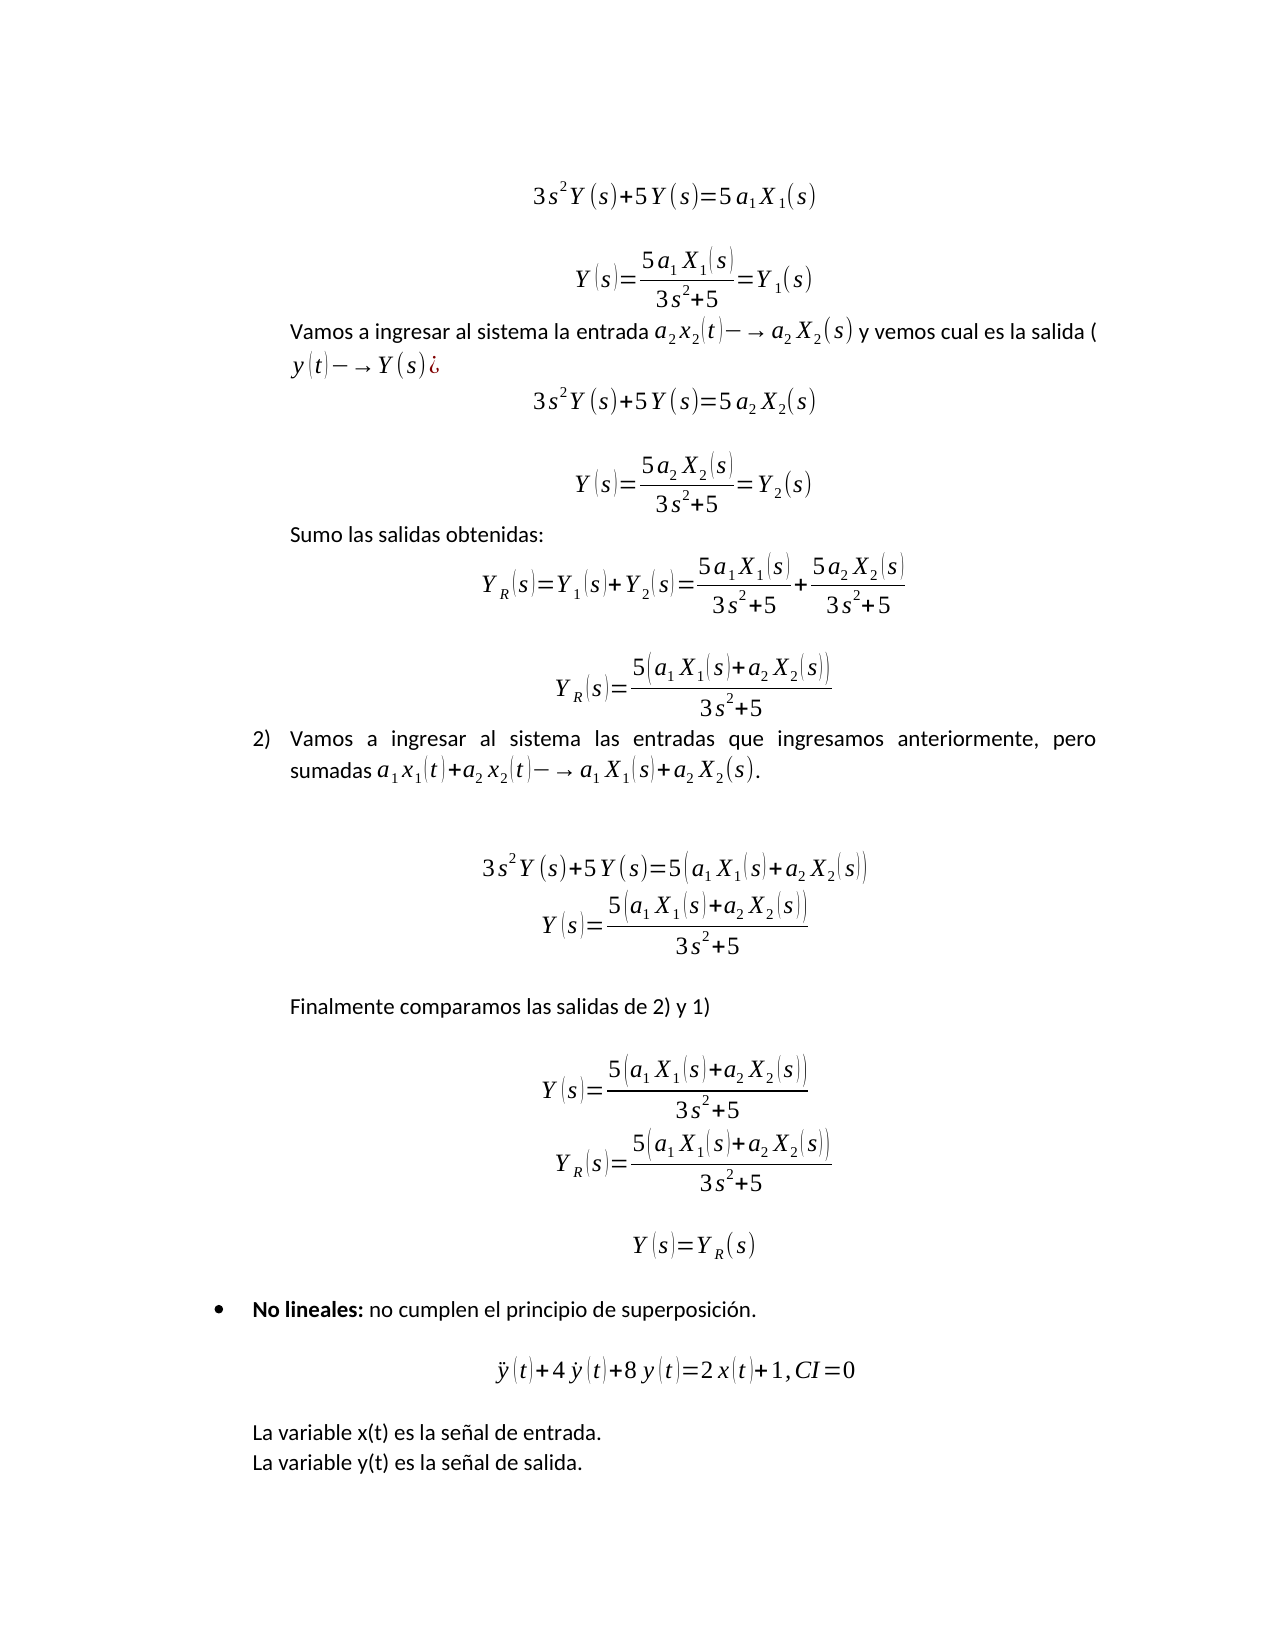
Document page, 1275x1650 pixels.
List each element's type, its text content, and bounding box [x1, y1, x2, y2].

list La variable y(t) es la señal de salida. [252, 1448, 1098, 1477]
list Vamos a ingresar al sistema las entradas que ingresamos anteriormente, pero sumadas . [252, 724, 1098, 787]
list La variable x(t) es la señal de entrada. [252, 1418, 1098, 1446]
list No lineales: no cumplen el principio de superposición. [215, 1295, 1098, 1323]
list Finalmente comparamos las salidas de 2) y 1) [290, 992, 1098, 1020]
list Vamos a ingresar al sistema la entrada y vemos cual es la salida ( [290, 315, 1098, 381]
list Sumo las salidas obtenidas: [290, 520, 1098, 548]
